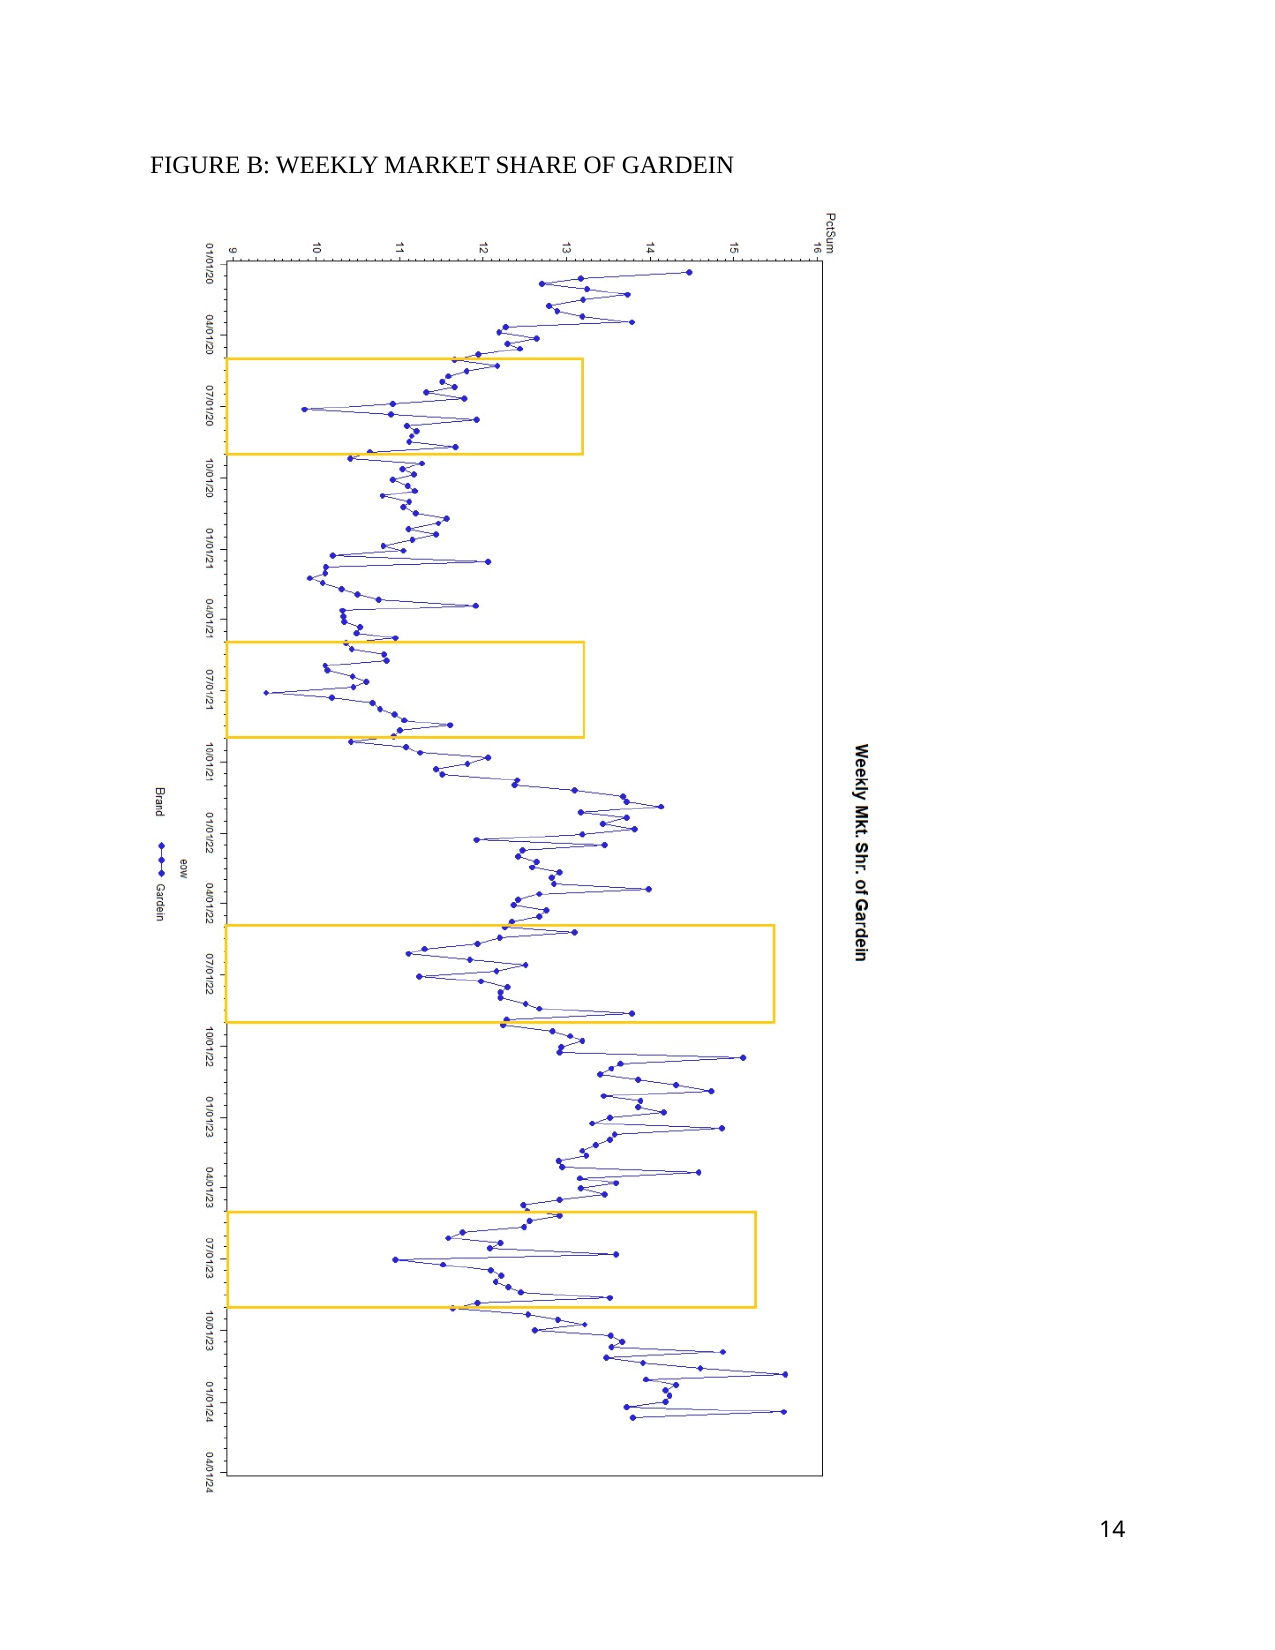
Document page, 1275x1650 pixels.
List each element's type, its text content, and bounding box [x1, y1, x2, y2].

picture [151, 209, 874, 1496]
text FIGURE B: WEEKLY MARKET SHARE OF GARDEIN [150, 150, 1125, 179]
